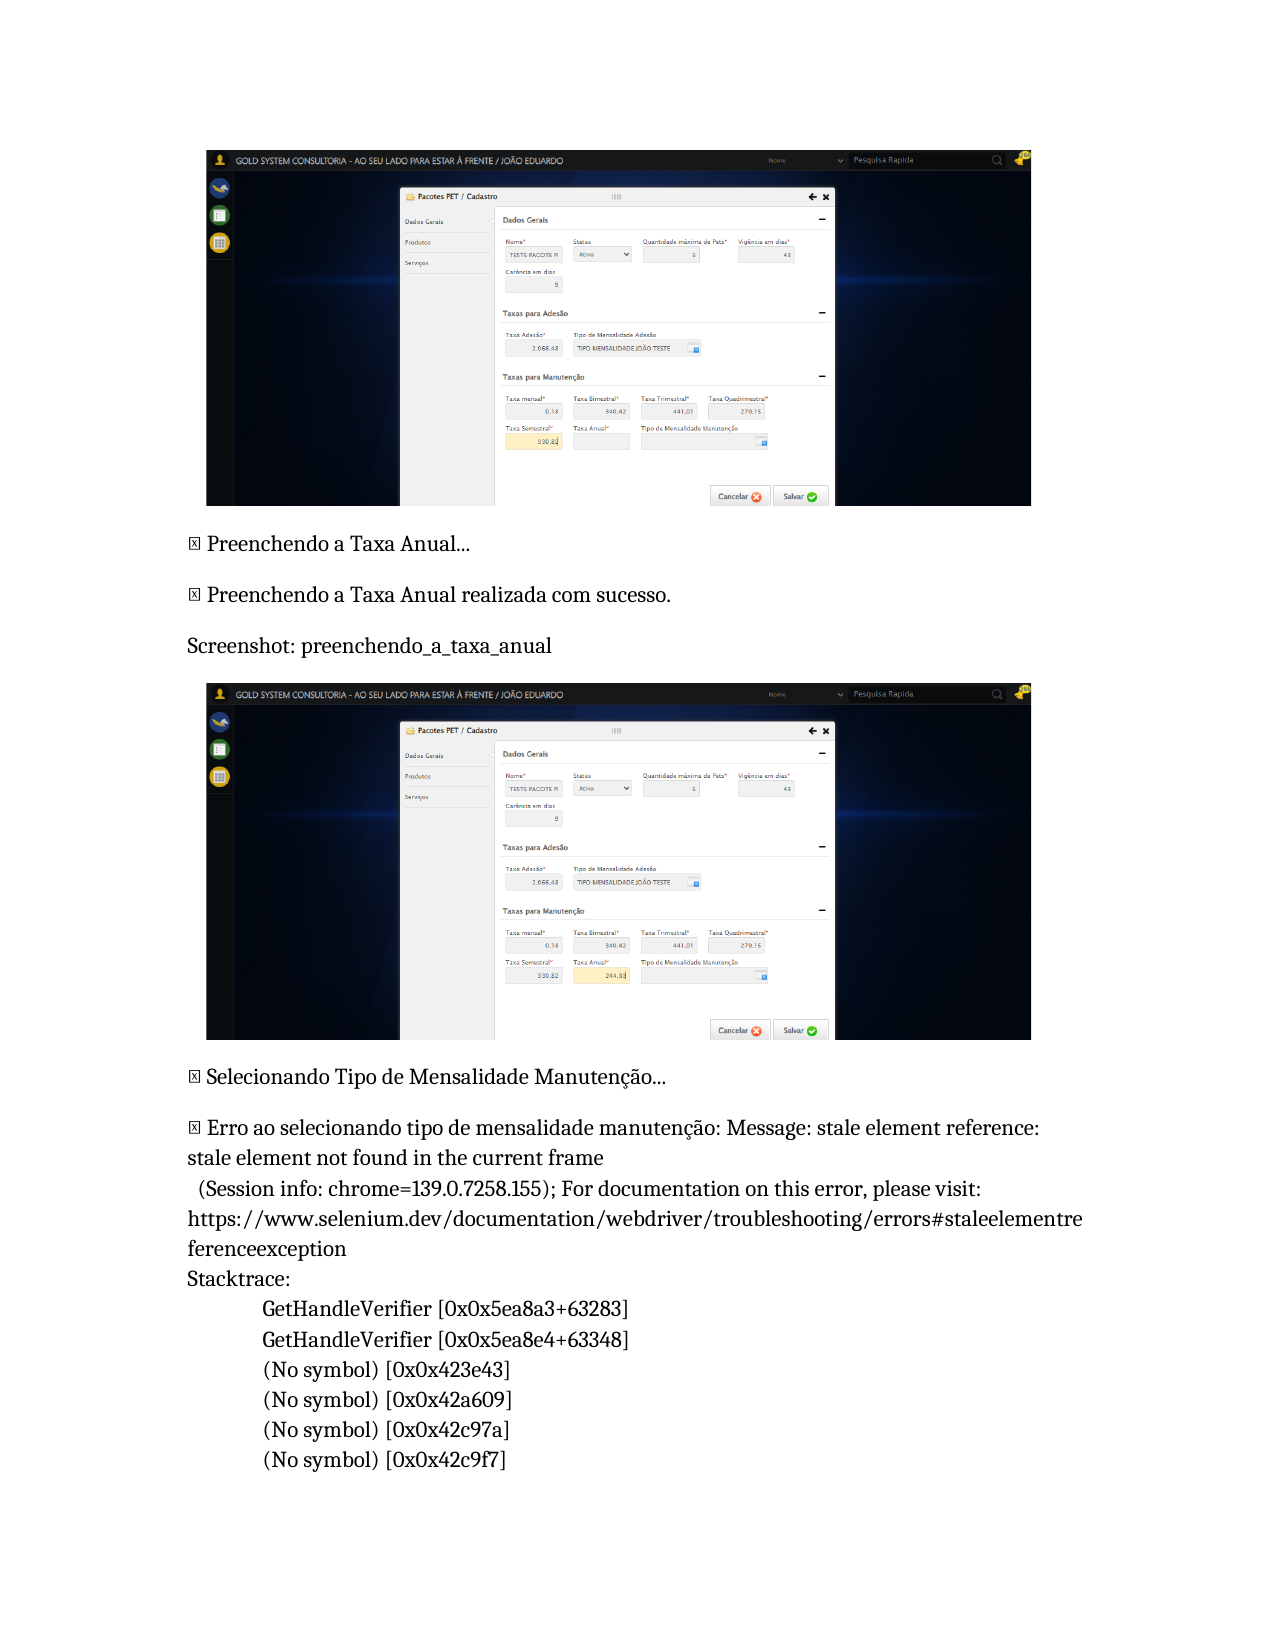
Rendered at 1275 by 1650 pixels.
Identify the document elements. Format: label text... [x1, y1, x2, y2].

text 🔄 Selecionando Tipo de Mensalidade Manutenção... [187, 1064, 1087, 1090]
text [187, 1115, 1087, 1474]
picture [206, 150, 1032, 506]
text Screenshot: preenchendo_a_taxa_anual [187, 632, 1087, 659]
picture [206, 683, 1032, 1040]
text 🔄 Preenchendo a Taxa Anual... [187, 530, 1087, 557]
text ✅ Preenchendo a Taxa Anual realizada com sucesso. [187, 581, 1087, 608]
